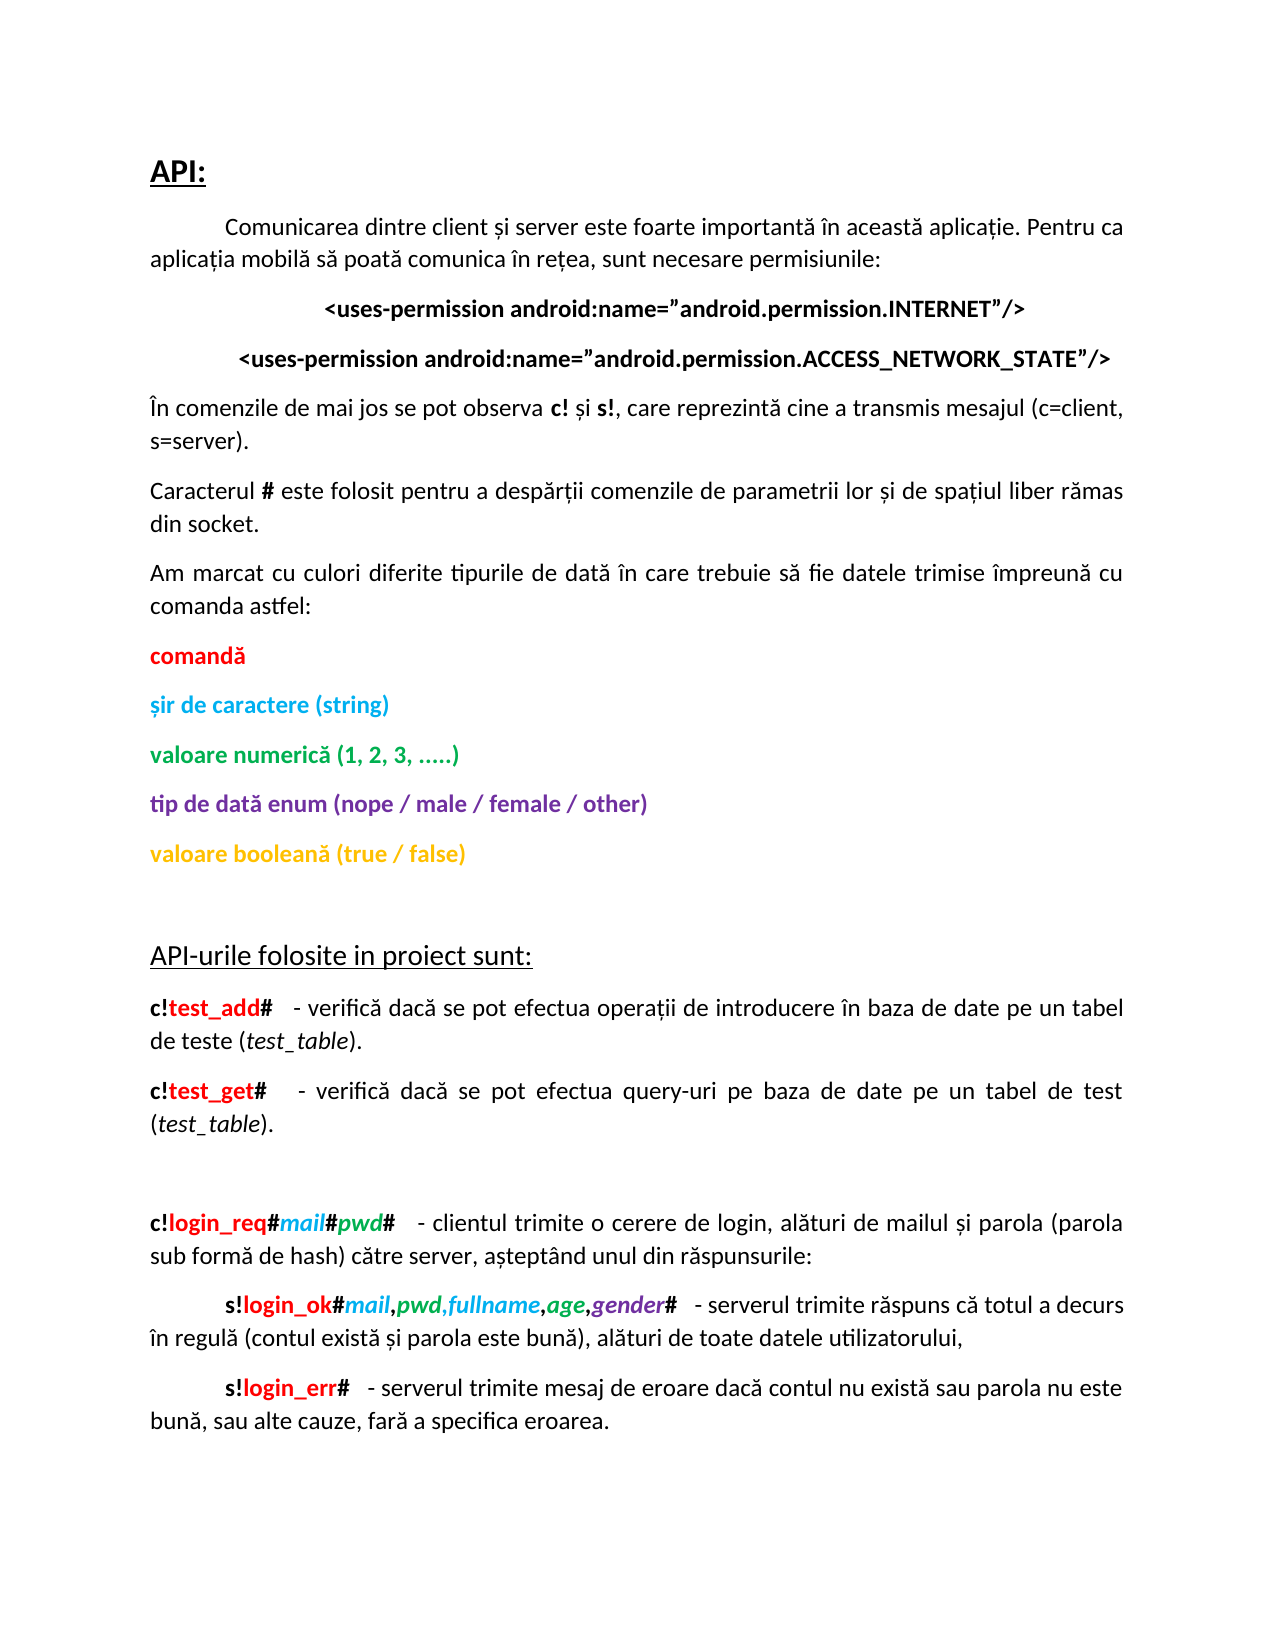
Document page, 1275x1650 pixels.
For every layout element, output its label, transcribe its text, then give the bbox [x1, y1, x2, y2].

text șir de caractere (string) [150, 689, 1125, 720]
text <uses-permission android:name=”android.permission.INTERNET”/> [150, 293, 1125, 324]
text API: [150, 150, 1125, 191]
text c!test_add# - verifică dacă se pot efectua operații de introducere în baza de date pe un tabel de teste (test_table). [150, 992, 1125, 1056]
text c!login_req#mail#pwd# - clientul trimite o cerere de login, alături de mailul și parola (parola sub formă de hash) către server, așteptând unul din răspunsurile: [150, 1207, 1125, 1270]
text s!login_err# - serverul trimite mesaj de eroare dacă contul nu există sau parola nu este bună, sau alte cauze, fară a specifica eroarea. [150, 1372, 1125, 1435]
text comandă [150, 640, 1125, 670]
text Am marcat cu culori diferite tipurile de dată în care trebuie să fie datele trimise împreună cu comanda astfel: [150, 557, 1125, 621]
text <uses-permission android:name=”android.permission.ACCESS_NETWORK_STATE”/> [150, 343, 1125, 373]
text valoare booleană (true / false) [150, 838, 1125, 869]
text s!login_ok#mail,pwd,fullname,age,gender# - serverul trimite răspuns că totul a decurs în regulă (contul există și parola este bună), alături de toate datele utilizatorului, [150, 1289, 1125, 1353]
text c!test_get# - verifică dacă se pot efectua query-uri pe baza de date pe un tabel de test (test_table). [150, 1075, 1125, 1138]
text Comunicarea dintre client și server este foarte importantă în această aplicație. Pentru ca aplicația mobilă să poată comunica în rețea, sunt necesare permisiunile: [150, 211, 1125, 274]
text În comenzile de mai jos se pot observa c! și s!, care reprezintă cine a transmis mesajul (c=client, s=server). [150, 392, 1125, 456]
text valoare numerică (1, 2, 3, .....) [150, 739, 1125, 769]
text API-urile folosite in proiect sunt: [150, 937, 1125, 973]
text Caracterul # este folosit pentru a despărții comenzile de parametrii lor și de spațiul liber rămas din socket. [150, 475, 1125, 538]
text tip de dată enum (nope / male / female / other) [150, 788, 1125, 819]
